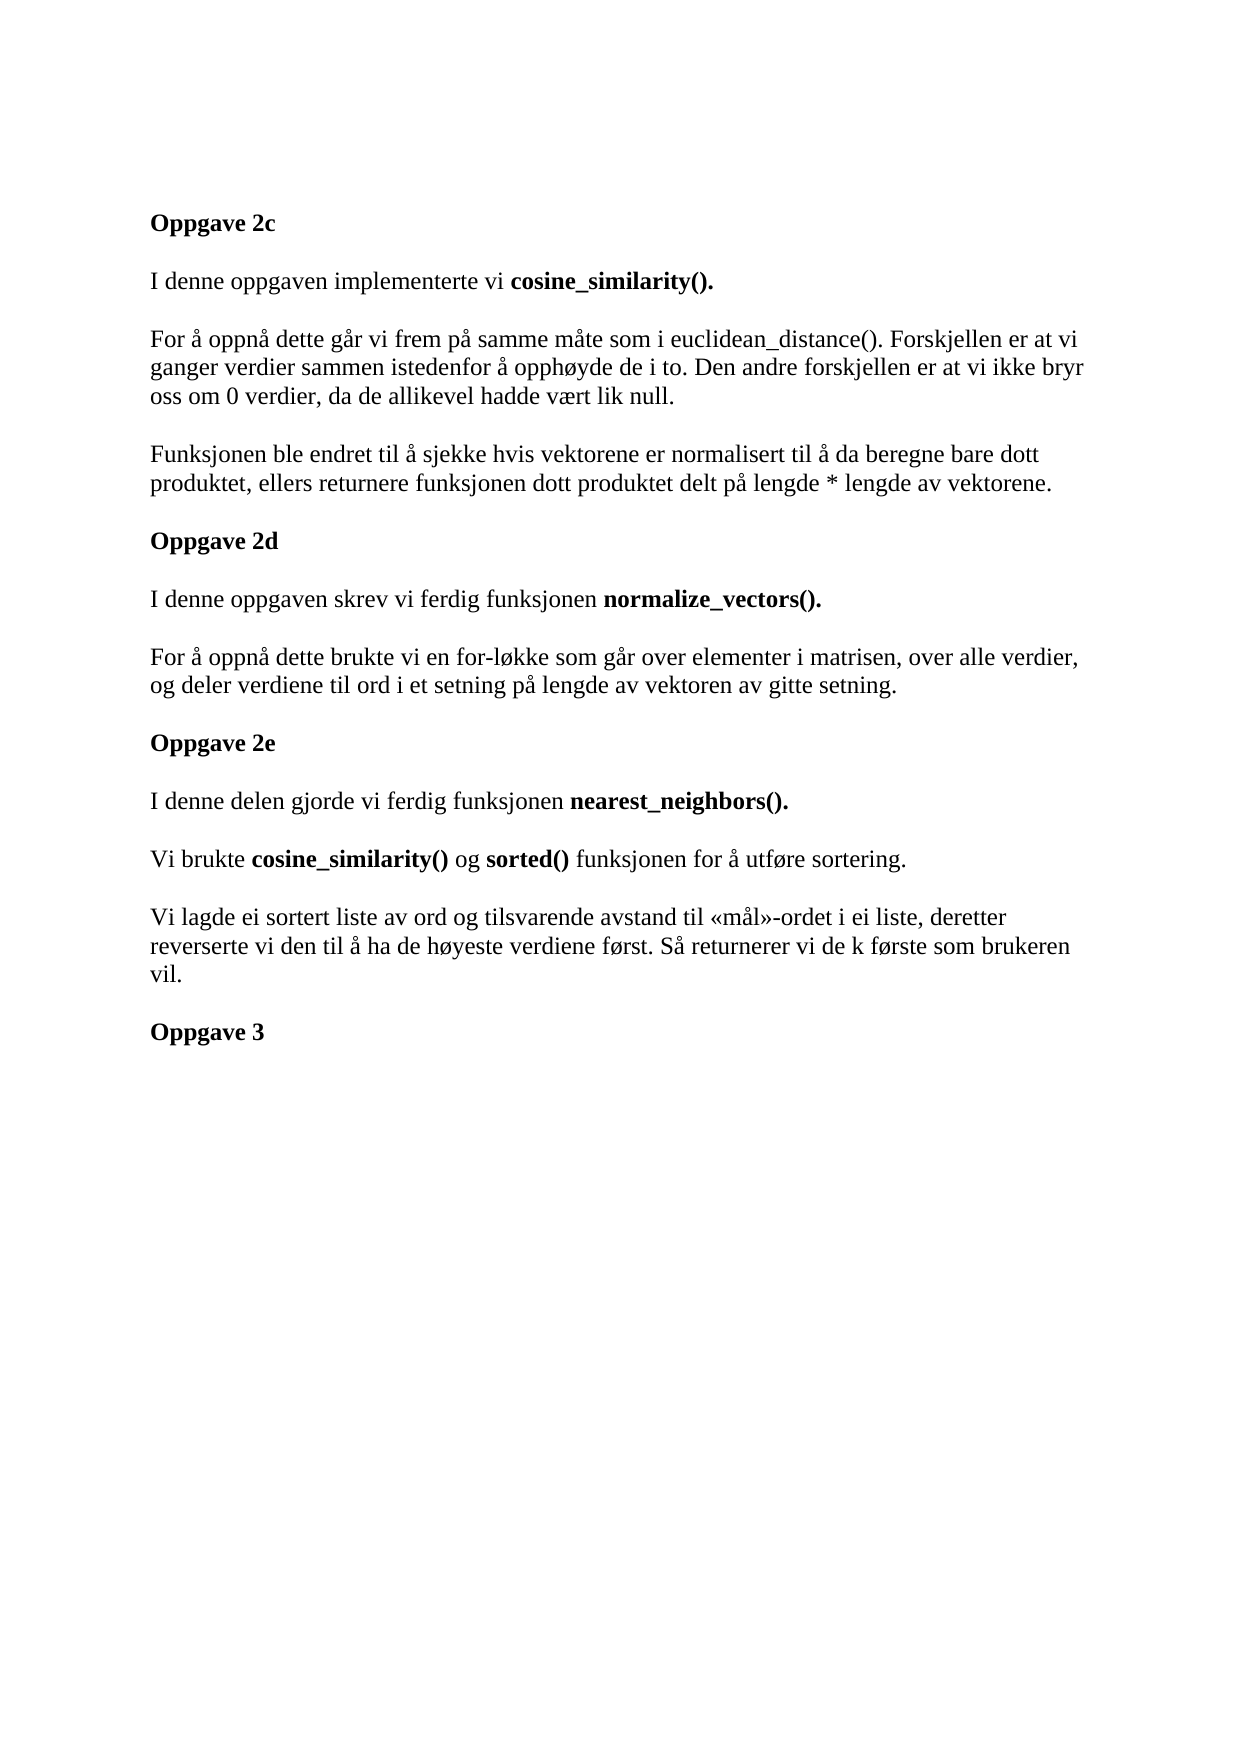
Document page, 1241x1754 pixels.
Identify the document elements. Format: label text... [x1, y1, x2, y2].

text Funksjonen ble endret til å sjekke hvis vektorene er normalisert til å da beregne bare dott produktet, ellers returnere funksjonen dott produktet delt på lengde * lengde av vektorene. [150, 439, 1090, 497]
text Oppgave 2e [150, 728, 1090, 757]
text Vi lagde ei sortert liste av ord og tilsvarende avstand til «mål»-ordet i ei liste, deretter reverserte vi den til å ha de høyeste verdiene først. Så returnerer vi de k første som brukeren vil. [150, 902, 1090, 988]
text Oppgave 3 [150, 1017, 1090, 1046]
text Vi brukte cosine_similarity() og sorted() funksjonen for å utføre sortering. [150, 844, 1090, 873]
text For å oppnå dette går vi frem på samme måte som i euclidean_distance(). Forskjellen er at vi ganger verdier sammen istedenfor å opphøyde de i to. Den andre forskjellen er at vi ikke bryr oss om 0 verdier, da de allikevel hadde vært lik null. [150, 324, 1090, 410]
text Oppgave 2d [150, 526, 1090, 554]
text For å oppnå dette brukte vi en for-løkke som går over elementer i matrisen, over alle verdier, og deler verdiene til ord i et setning på lengde av vektoren av gitte setning. [150, 642, 1090, 699]
text I denne oppgaven implementerte vi cosine_similarity(). [150, 266, 1090, 294]
text I denne oppgaven skrev vi ferdig funksjonen normalize_vectors(). [150, 584, 1090, 612]
text I denne delen gjorde vi ferdig funksjonen nearest_neighbors(). [150, 786, 1090, 815]
text Oppgave 2c [150, 208, 1090, 237]
